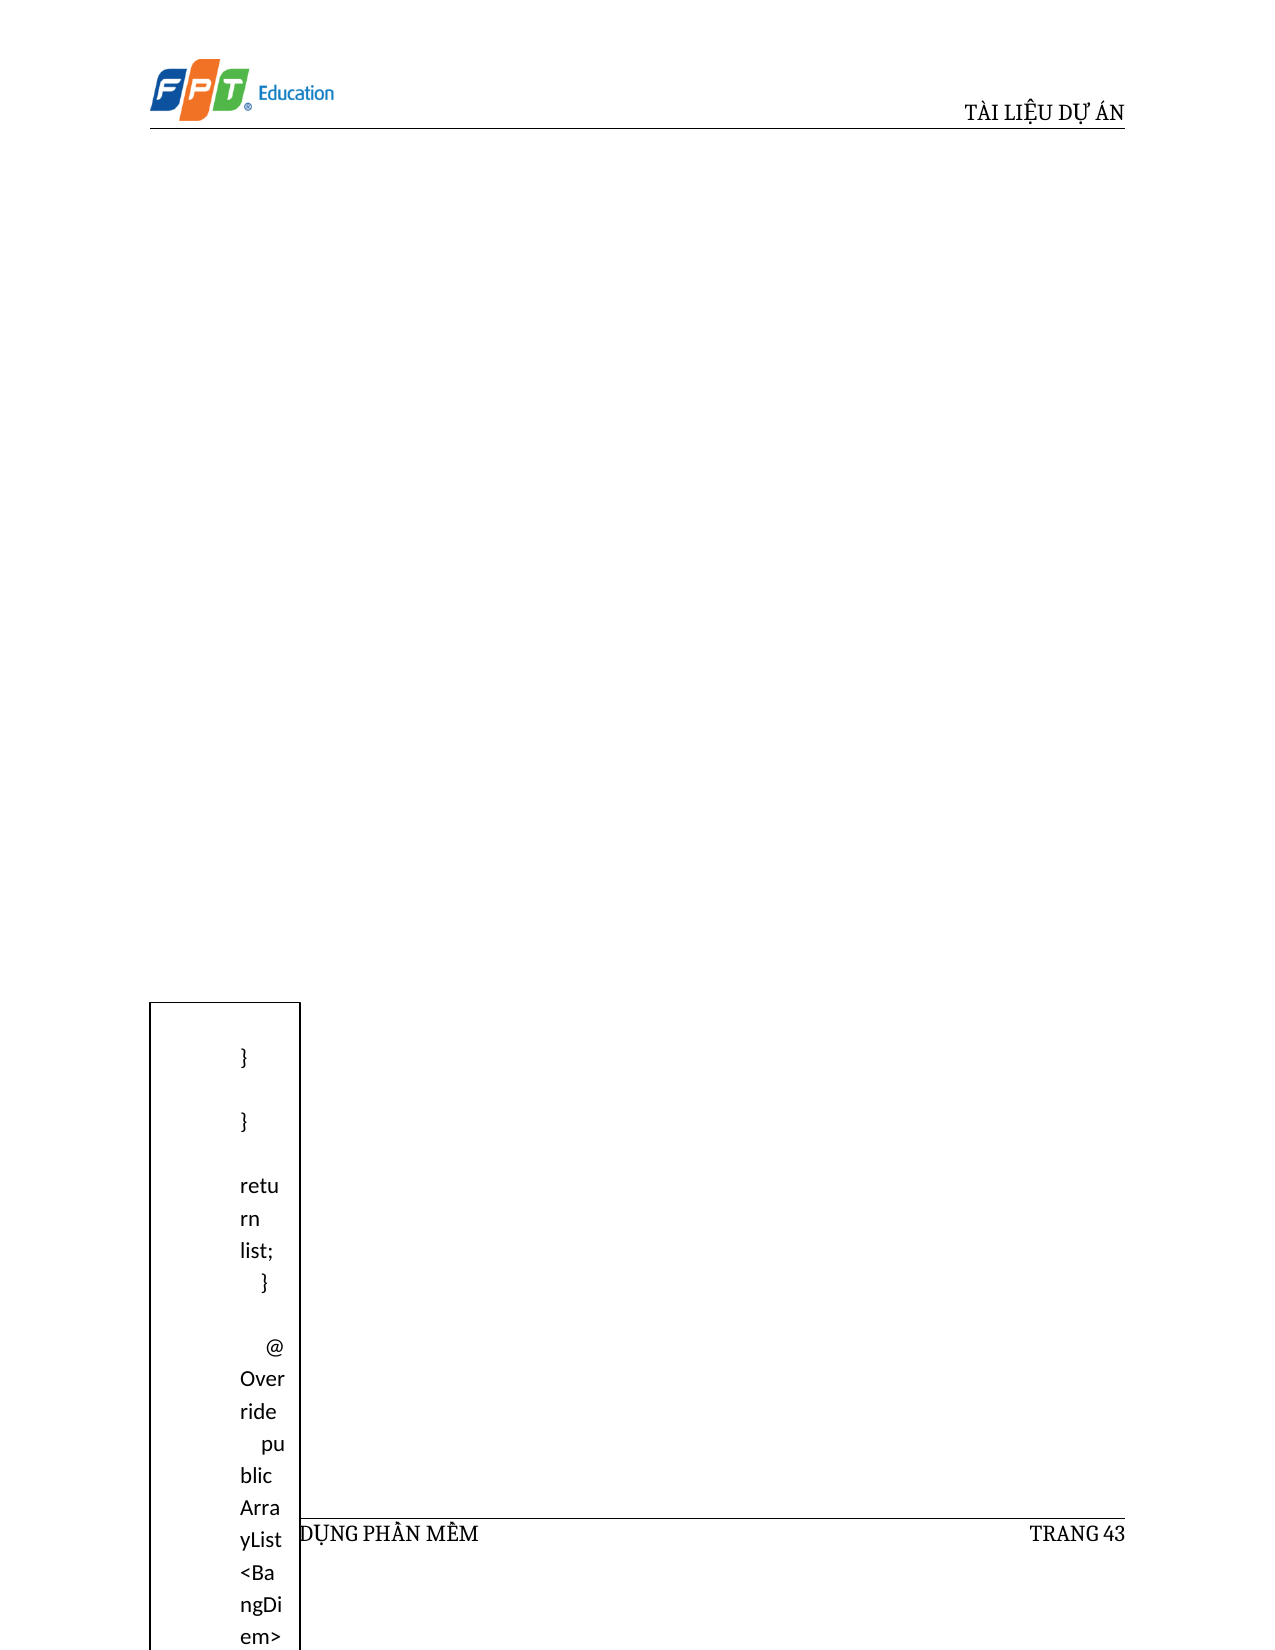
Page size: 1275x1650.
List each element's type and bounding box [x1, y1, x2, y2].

picture [150, 59, 336, 121]
